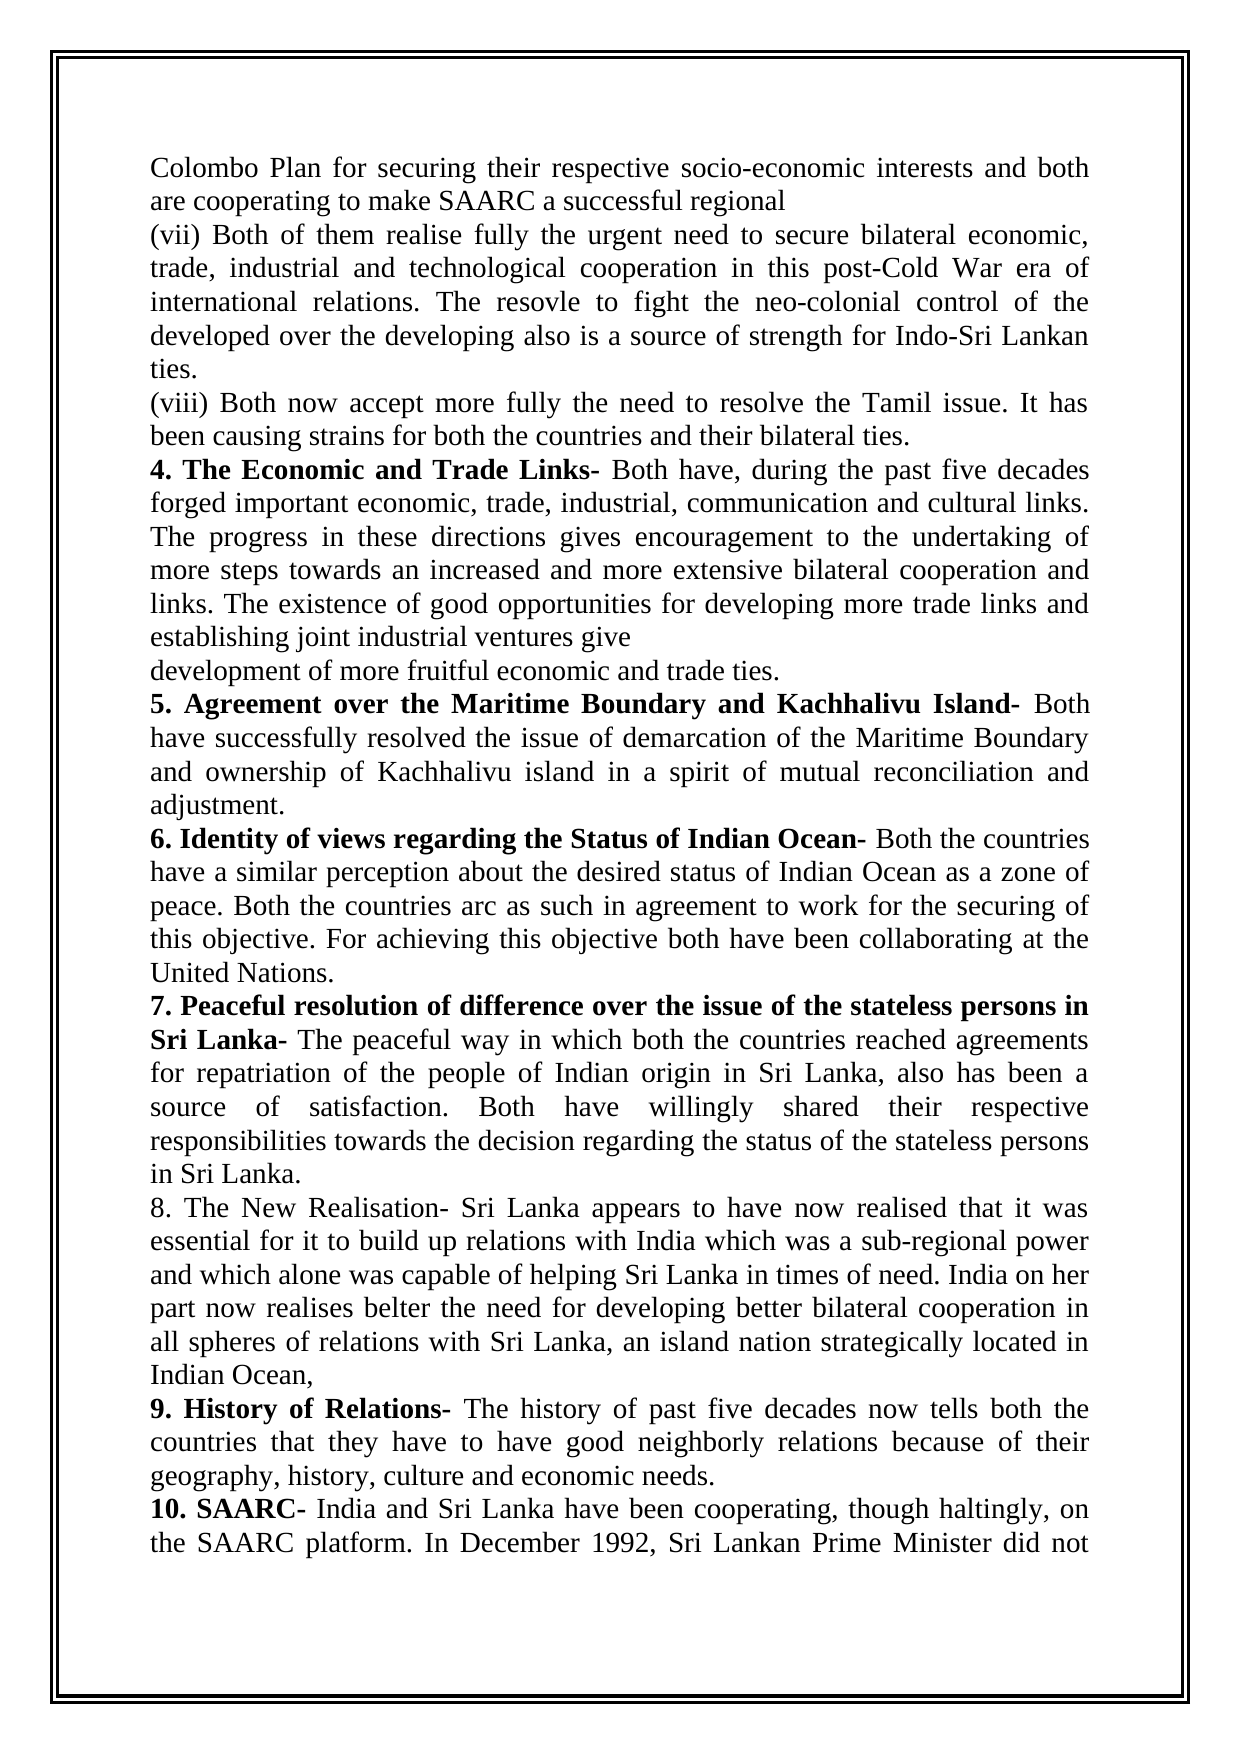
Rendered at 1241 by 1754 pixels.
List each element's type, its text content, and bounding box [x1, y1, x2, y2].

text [150, 1492, 1090, 1559]
text 4. The Economic and Trade Links- Both have, during the past five decades forged important economic, trade, industrial, communication and cultural links. The progress in these directions gives encouragement to the undertaking of more steps towards an increased and more extensive bilateral cooperation and links. The existence of good opportunities for developing more trade links and establishing joint industrial ventures give [150, 452, 1090, 653]
text 8. The New Realisation- Sri Lanka appears to have now realised that it was essential for it to build up relations with India which was a sub-regional power and which alone was capable of helping Sri Lanka in times of need. India on her part now realises belter the need for developing better bilateral cooperation in all spheres of relations with Sri Lanka, an island nation strategically located in Indian Ocean, [150, 1190, 1090, 1391]
text (viii) Both now accept more fully the need to resolve the Tamil issue. It has been causing strains for both the countries and their bilateral ties. [150, 385, 1090, 452]
text development of more fruitful economic and trade ties. [150, 653, 1090, 687]
text (vii) Both of them realise fully the urgent need to secure bilateral economic, trade, industrial and technological cooperation in this post-Cold War era of international relations. The resovle to fight the neo-colonial control of the developed over the developing also is a source of strength for Indo-Sri Lankan ties. [150, 217, 1090, 385]
text 5. Agreement over the Maritime Boundary and Kachhalivu Island- Both have successfully resolved the issue of demarcation of the Maritime Boundary and ownership of Kachhalivu island in a spirit of mutual reconciliation and adjustment. [150, 687, 1090, 821]
text 9. History of Relations- The history of past five decades now tells both the countries that they have to have good neighborly relations because of their geography, history, culture and economic needs. [150, 1391, 1090, 1492]
text 7. Peaceful resolution of difference over the issue of the stateless persons in Sri Lanka- The peaceful way in which both the countries reached agreements for repatriation of the people of Indian origin in Sri Lanka, also has been a source of satisfaction. Both have willingly shared their respective responsibilities towards the decision regarding the status of the stateless persons in Sri Lanka. [150, 988, 1090, 1190]
text 6. Identity of views regarding the Status of Indian Ocean- Both the countries have a similar perception about the desired status of Indian Ocean as a zone of peace. Both the countries arc as such in agreement to work for the securing of this objective. For achieving this objective both have been collaborating at the United Nations. [150, 821, 1090, 988]
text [150, 150, 1090, 217]
